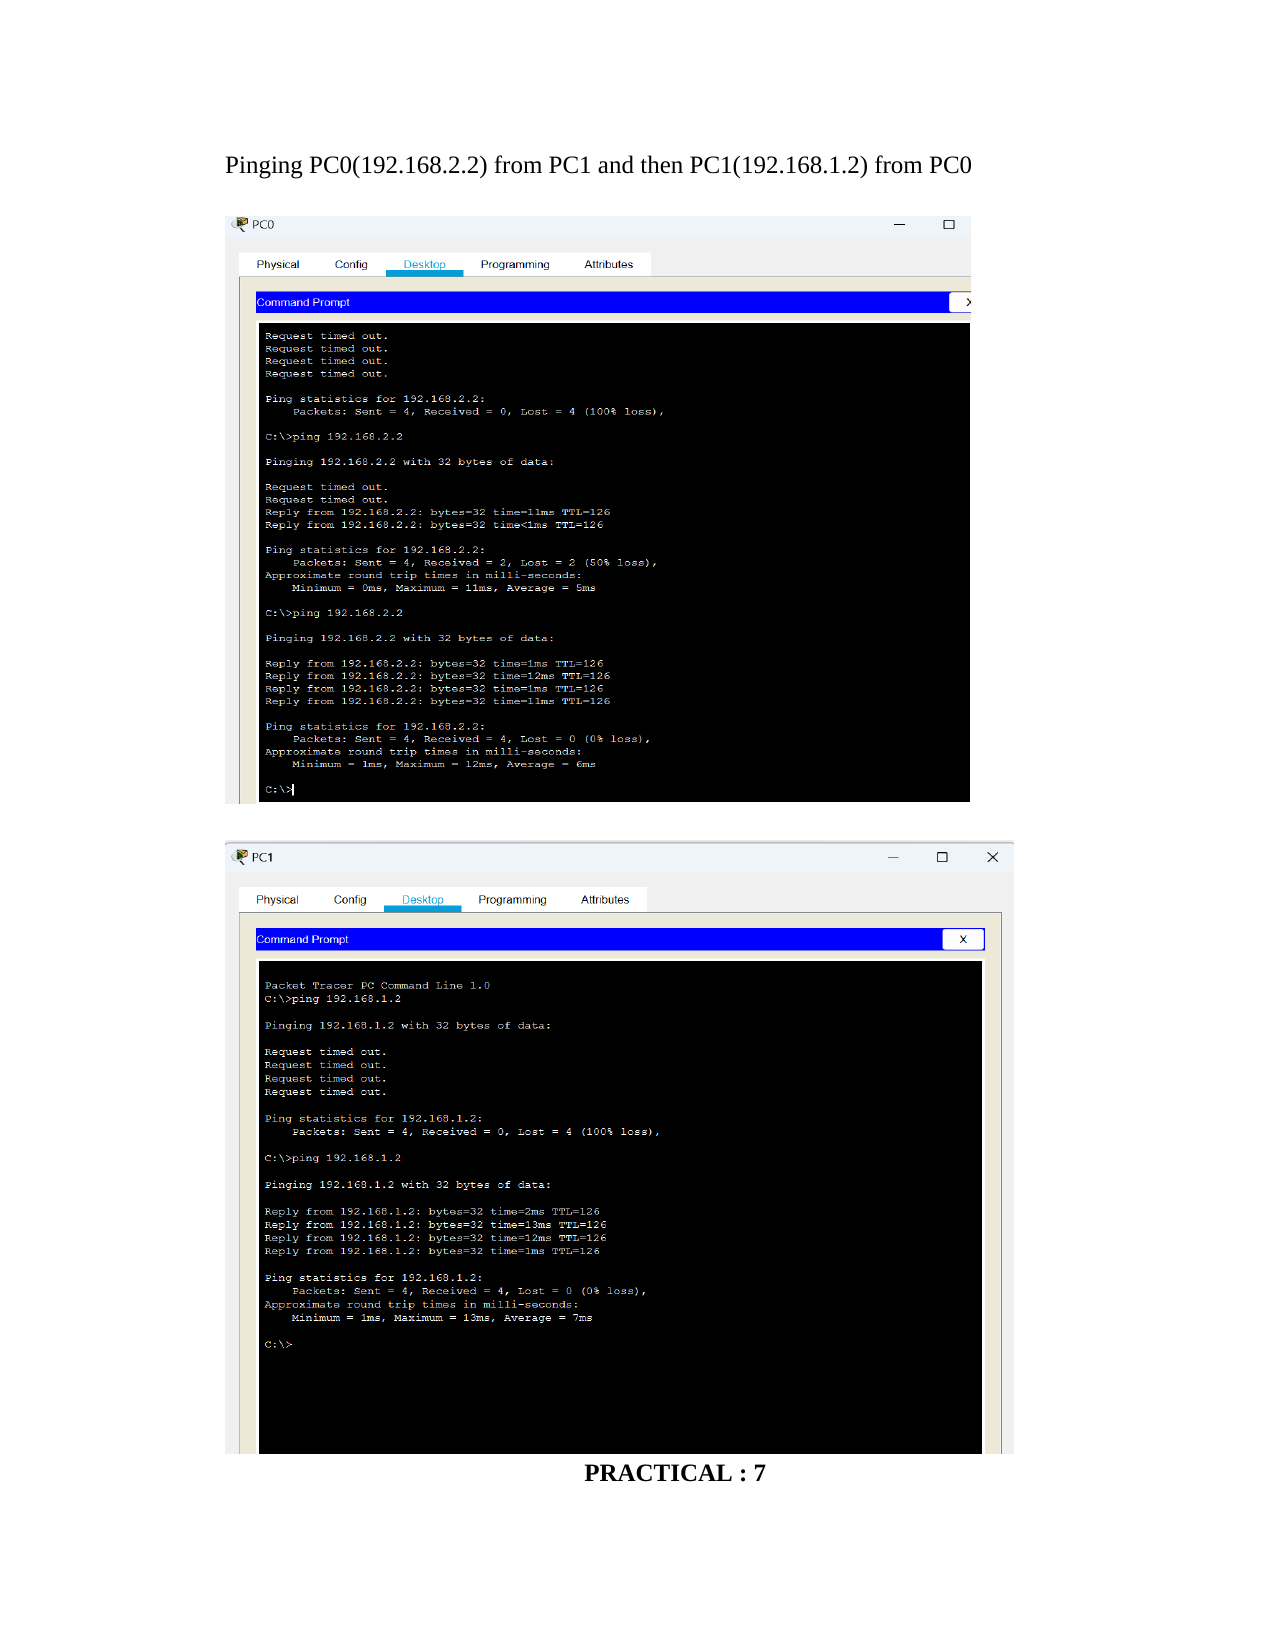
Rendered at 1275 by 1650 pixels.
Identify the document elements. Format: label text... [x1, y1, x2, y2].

picture [225, 216, 972, 804]
text Pinging PC0(192.168.2.2) from PC1 and then PC1(192.168.1.2) from PC0 [225, 150, 1125, 179]
text PRACTICAL : 7 [225, 1458, 1125, 1486]
picture [225, 840, 1014, 1454]
